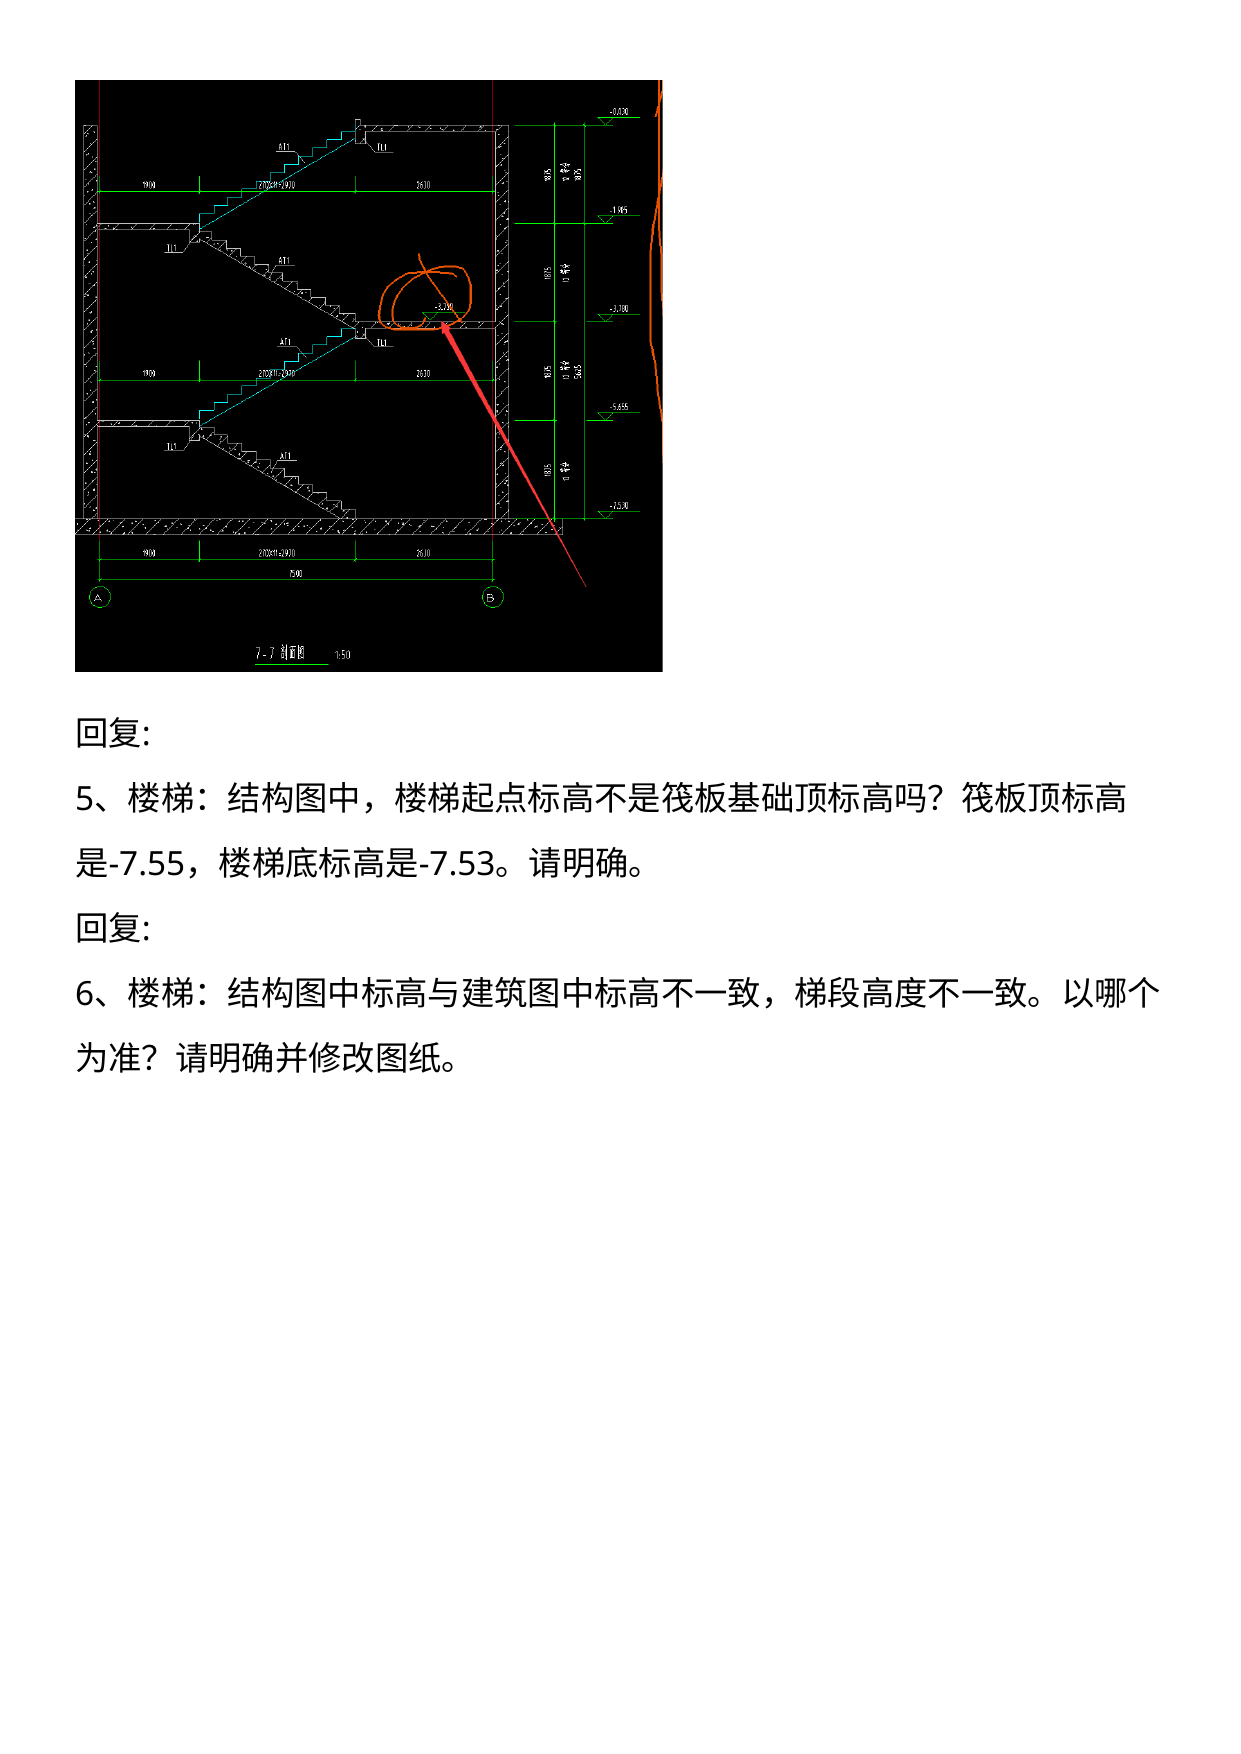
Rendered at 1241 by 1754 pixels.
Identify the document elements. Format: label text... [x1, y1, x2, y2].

picture [75, 80, 663, 672]
list 6、楼梯：结构图中标高与建筑图中标高不一致，梯段高度不一致。以哪个为准？请明确并修改图纸。 [75, 958, 1165, 1088]
list 5、楼梯：结构图中，楼梯起点标高不是筏板基础顶标高吗？筏板顶标高是-7.55，楼梯底标高是-7.53。请明确。 [75, 763, 1165, 893]
list 回复: [75, 698, 1165, 763]
list 回复: [75, 893, 1165, 958]
